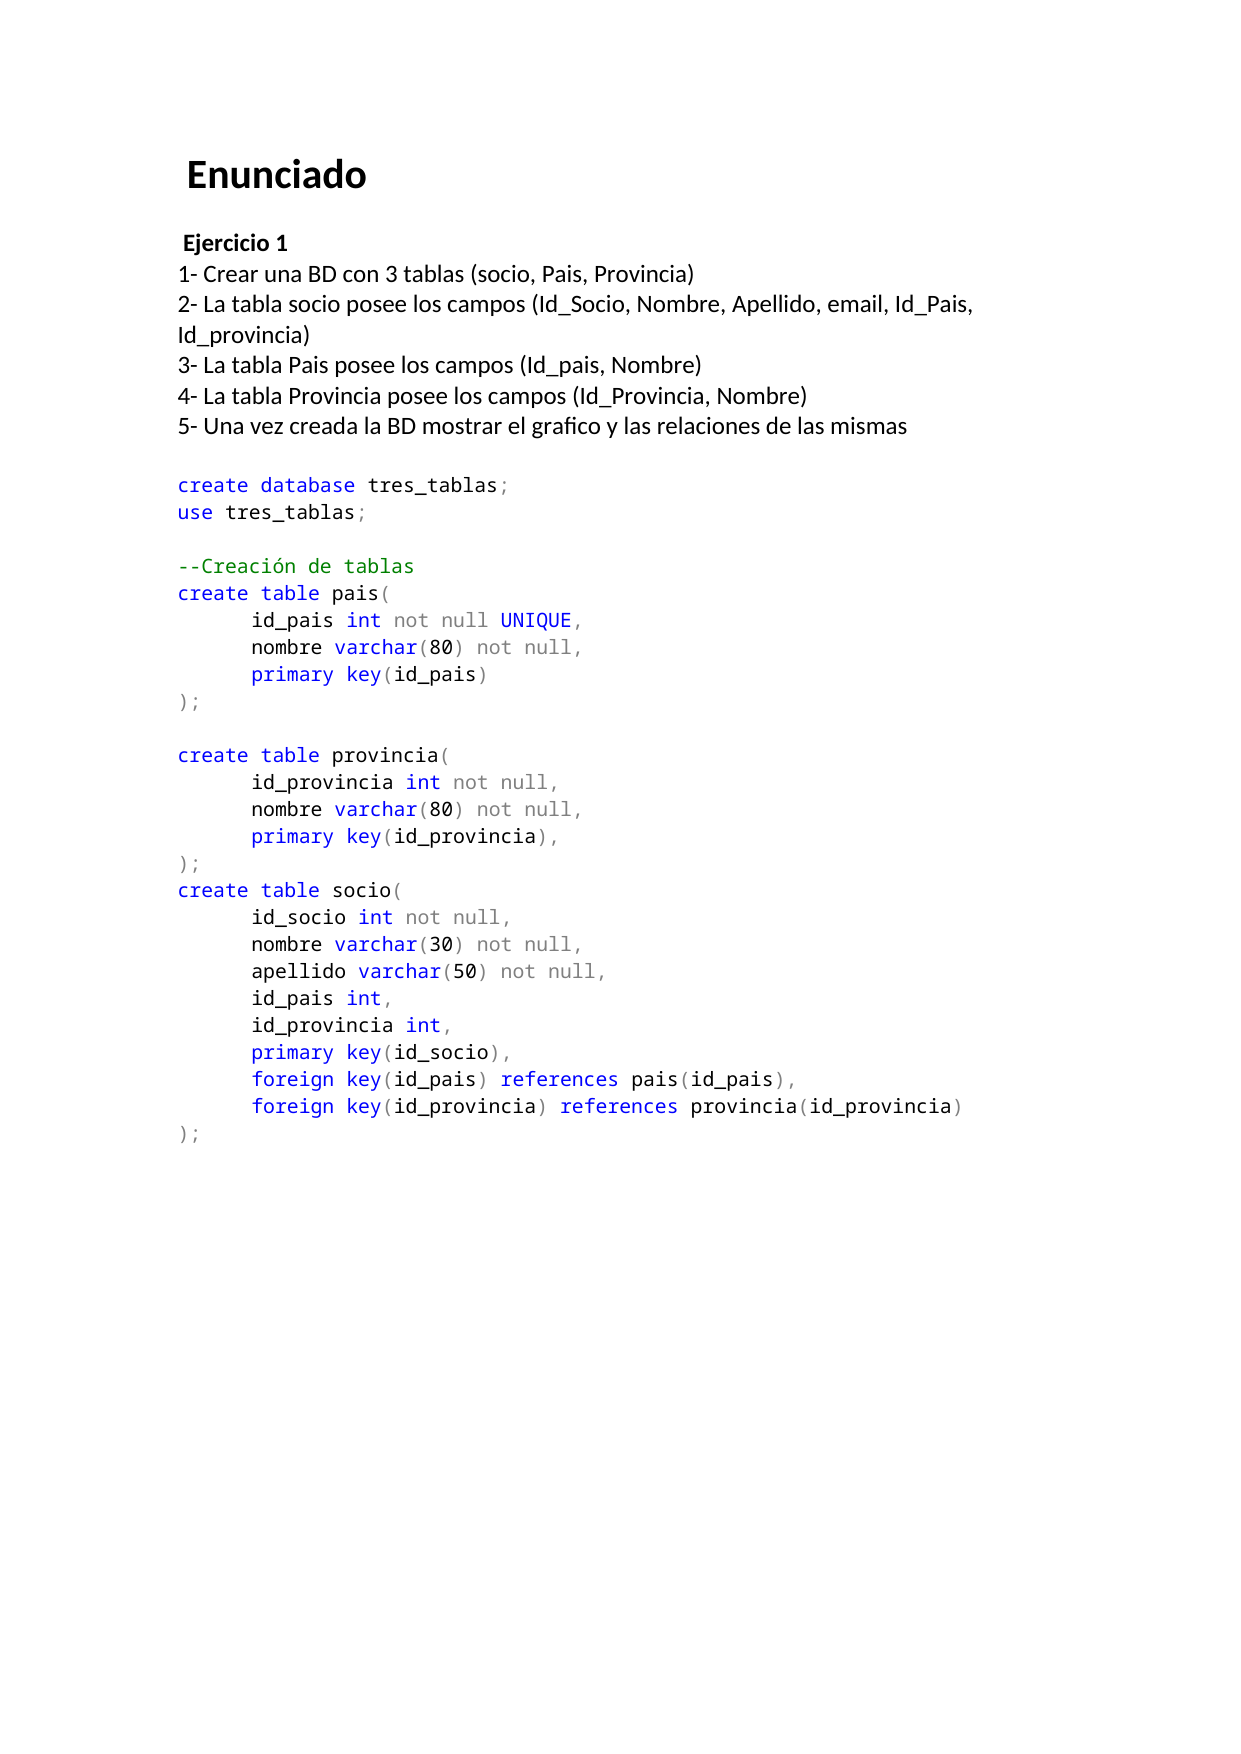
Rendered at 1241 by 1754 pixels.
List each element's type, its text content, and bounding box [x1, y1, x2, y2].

text 1- Crear una BD con 3 tablas (socio, Pais, Provincia) [177, 258, 1063, 288]
text 3- La tabla Pais posee los campos (Id_pais, Nombre) [177, 349, 1063, 380]
text primary key(id_socio), [177, 1038, 1063, 1065]
text id_pais int, [177, 984, 1063, 1011]
text nombre varchar(80) not null, [177, 795, 1063, 822]
text apellido varchar(50) not null, [177, 957, 1063, 984]
text ); [177, 687, 1063, 714]
text create database tres_tablas; [177, 471, 1063, 498]
text nombre varchar(30) not null, [177, 930, 1063, 957]
text Enunciado [177, 148, 1063, 198]
text create table provincia( [177, 741, 1063, 768]
text id_socio int not null, [177, 903, 1063, 930]
text Ejercicio 1 [177, 227, 1063, 258]
text id_provincia int, [177, 1011, 1063, 1038]
text 2- La tabla socio posee los campos (Id_Socio, Nombre, Apellido, email, Id_Pais, Id_provincia) [177, 288, 1063, 349]
text ); [177, 849, 1063, 876]
text use tres_tablas; [177, 498, 1063, 525]
text nombre varchar(80) not null, [177, 633, 1063, 660]
text create table pais( [177, 579, 1063, 606]
text 4- La tabla Provincia posee los campos (Id_Provincia, Nombre) [177, 380, 1063, 410]
text id_provincia int not null, [177, 768, 1063, 795]
text primary key(id_pais) [177, 660, 1063, 687]
text foreign key(id_provincia) references provincia(id_provincia) [177, 1092, 1063, 1119]
text primary key(id_provincia), [177, 822, 1063, 849]
text --Creación de tablas [177, 552, 1063, 579]
text 5- Una vez creada la BD mostrar el grafico y las relaciones de las mismas [177, 410, 1063, 441]
text foreign key(id_pais) references pais(id_pais), [177, 1065, 1063, 1092]
text id_pais int not null UNIQUE, [177, 606, 1063, 633]
text create table socio( [177, 876, 1063, 903]
text ); [177, 1119, 1063, 1146]
